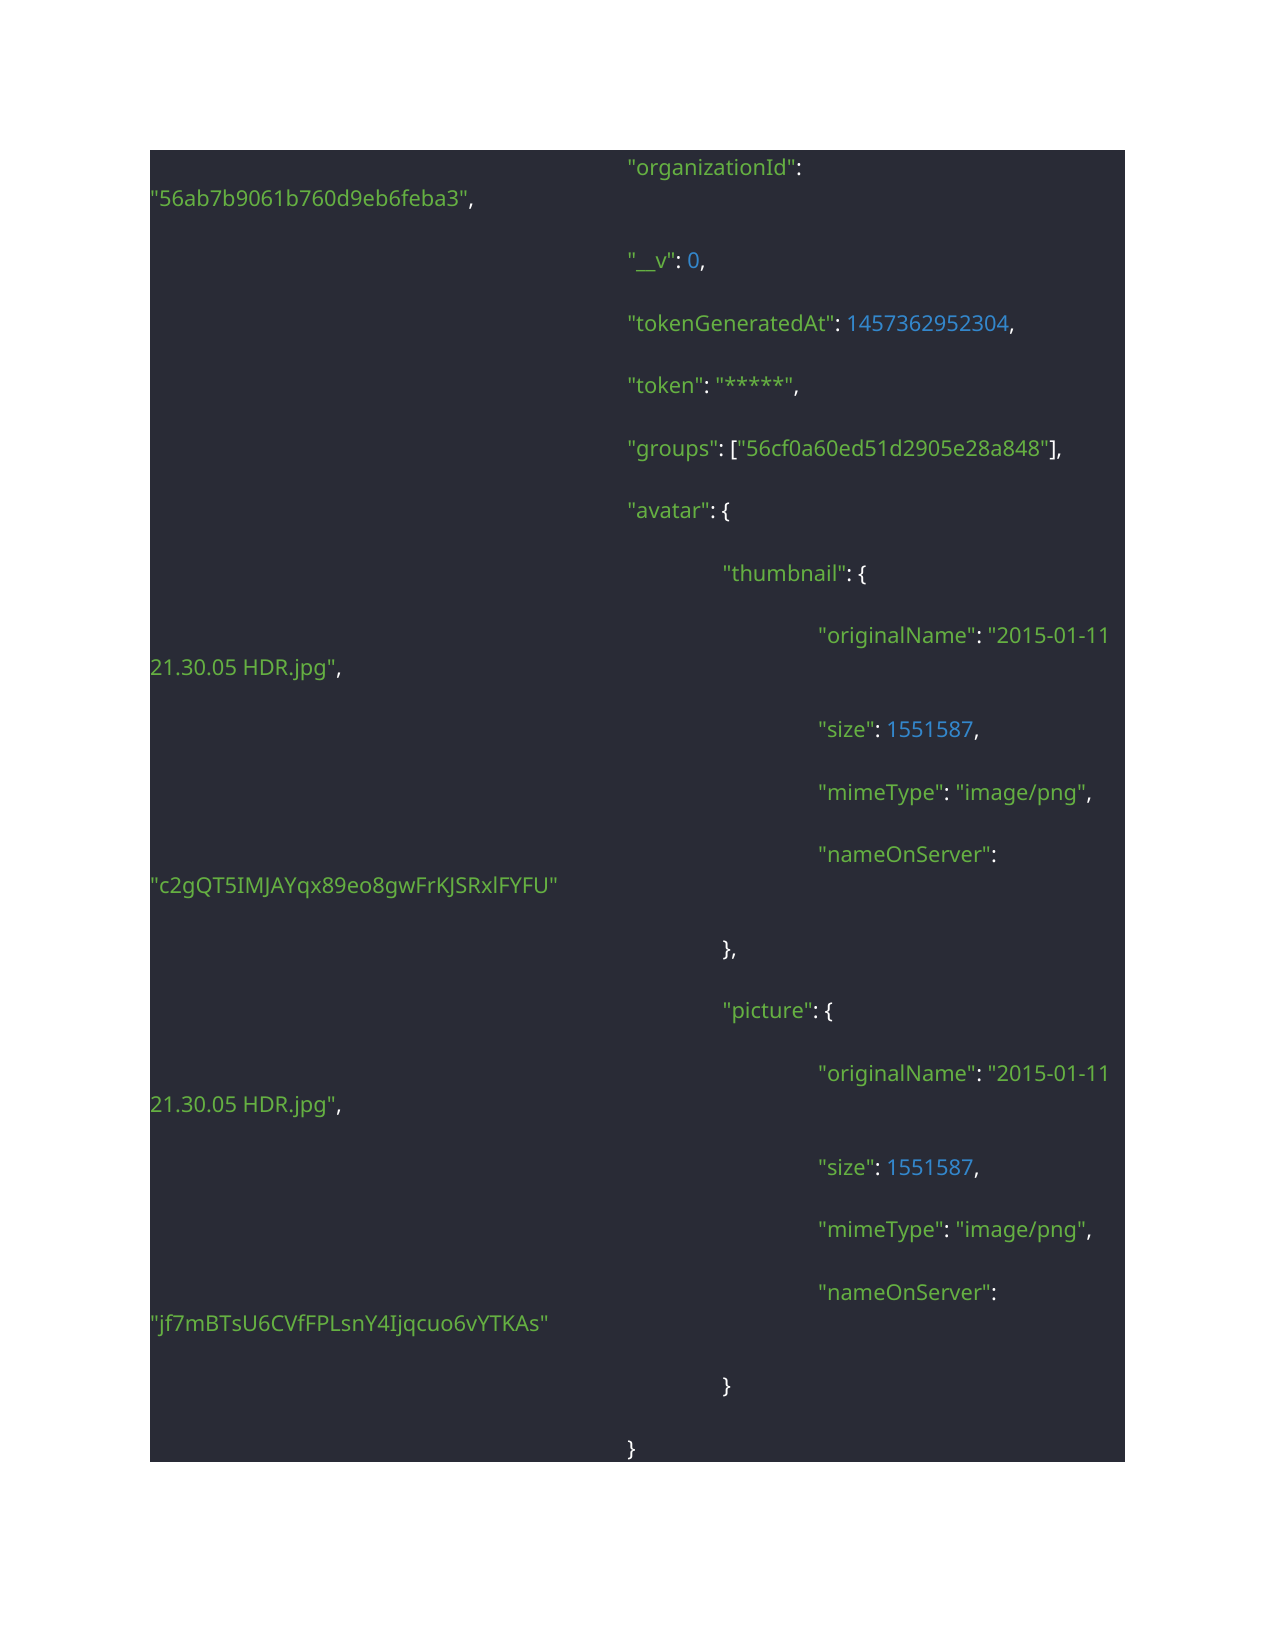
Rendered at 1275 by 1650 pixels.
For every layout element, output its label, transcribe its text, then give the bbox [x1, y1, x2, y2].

text "nameOnServer": "c2gQT5IMJAYqx89eo8gwFrKJSRxlFYFU" [150, 837, 1125, 900]
text "mimeType": "image/png", [150, 775, 1125, 806]
text "nameOnServer": "jf7mBTsU6CVfFPLsnY4Ijqcuo6vYTKAs" [150, 1275, 1125, 1337]
text }, [150, 931, 1125, 962]
text "size": 1551587, [150, 712, 1125, 744]
text "token": "*****", [150, 369, 1125, 400]
text "thumbnail": { [150, 556, 1125, 587]
text "originalName": "2015-01-11 21.30.05 HDR.jpg", [150, 619, 1125, 681]
text "avatar": { [150, 494, 1125, 525]
text } [150, 1431, 1125, 1462]
text } [150, 1369, 1125, 1400]
text "originalName": "2015-01-11 21.30.05 HDR.jpg", [150, 1056, 1125, 1119]
text "groups": ["56cf0a60ed51d2905e28a848"], [150, 431, 1125, 462]
text "mimeType": "image/png", [150, 1212, 1125, 1244]
text "tokenGeneratedAt": 1457362952304, [150, 306, 1125, 337]
text "__v": 0, [150, 244, 1125, 275]
text "size": 1551587, [150, 1150, 1125, 1181]
text "picture": { [150, 994, 1125, 1025]
text "organizationId": "56ab7b9061b760d9eb6feba3", [150, 150, 1125, 212]
